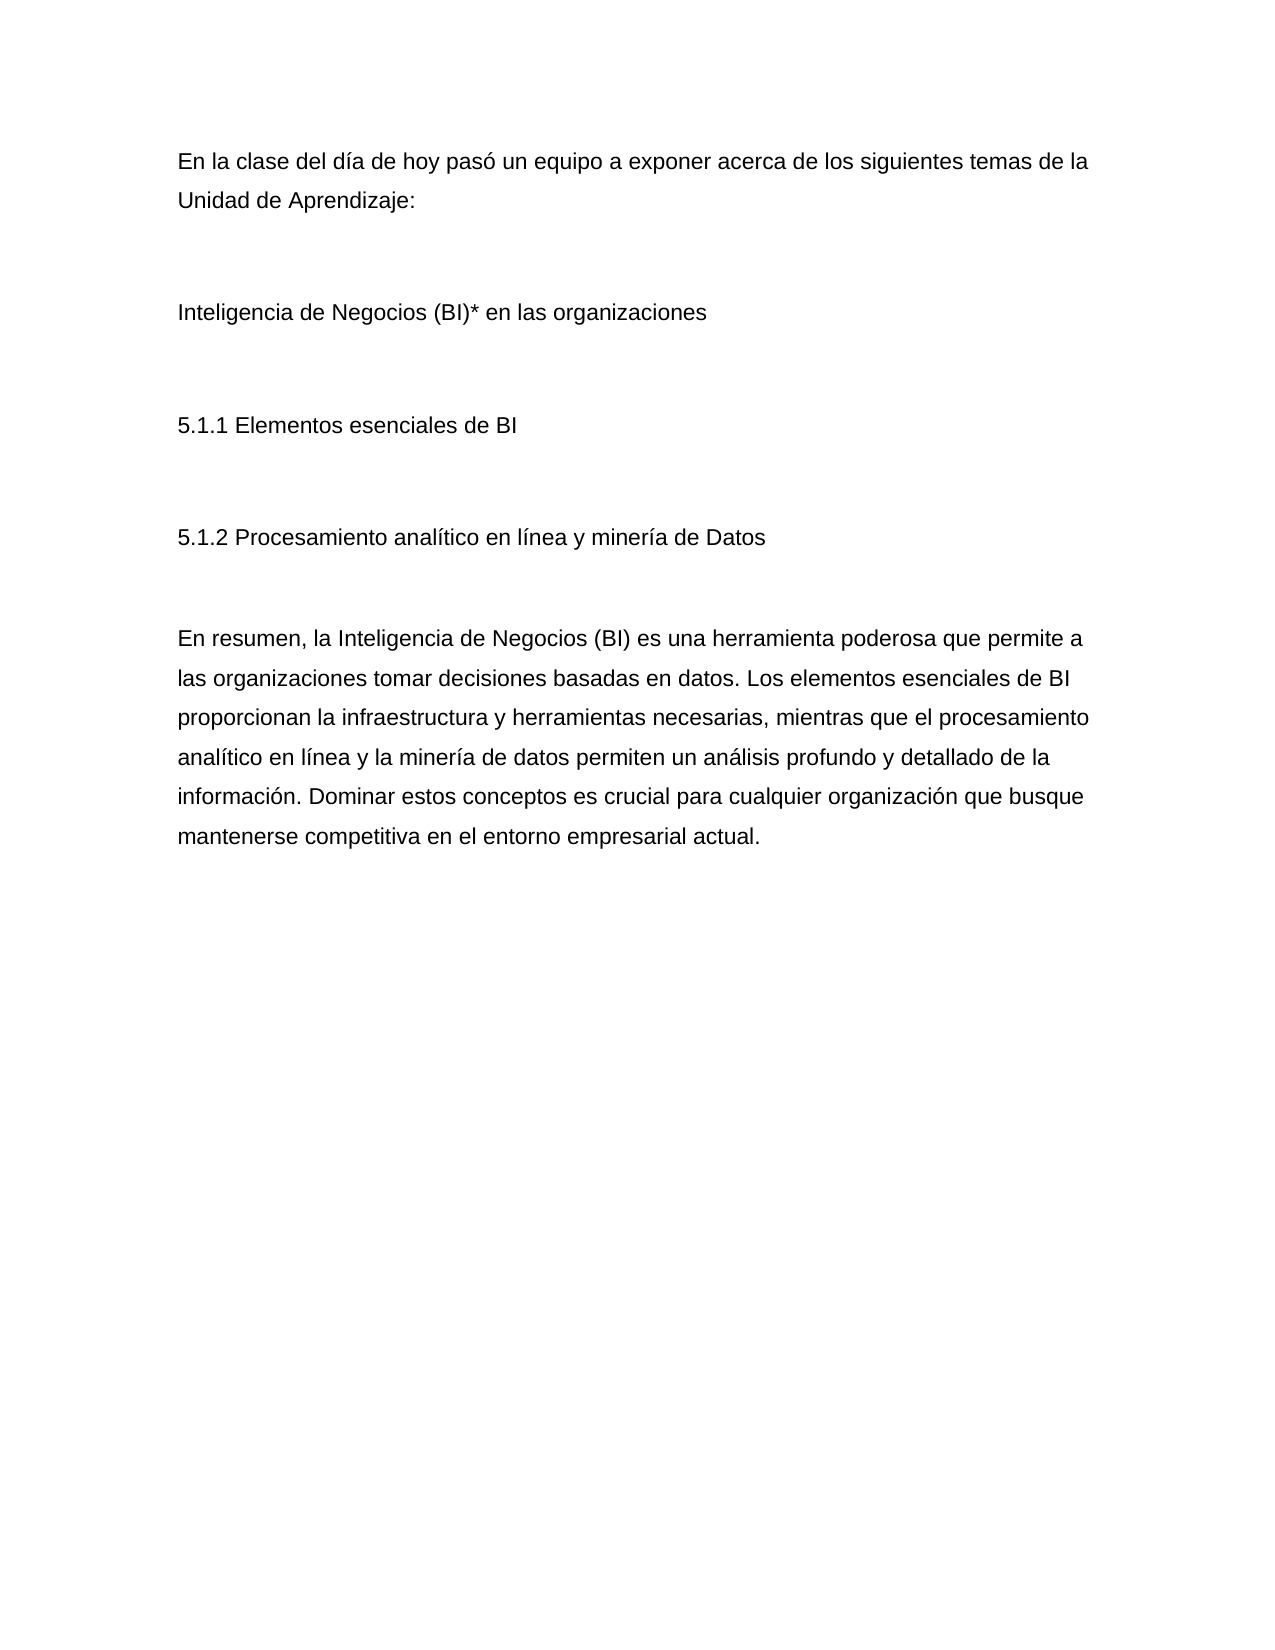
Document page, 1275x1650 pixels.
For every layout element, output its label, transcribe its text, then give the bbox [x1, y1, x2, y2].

text Inteligencia de Negocios (BI)* en las organizaciones [177, 299, 1098, 326]
text En resumen, la Inteligencia de Negocios (BI) es una herramienta poderosa que permite a las organizaciones tomar decisiones basadas en datos. Los elementos esenciales de BI proporcionan la infraestructura y herramientas necesarias, mientras que el procesamiento analítico en línea y la minería de datos permiten un análisis profundo y detallado de la información. Dominar estos conceptos es crucial para cualquier organización que busque mantenerse competitiva en el entorno empresarial actual. [177, 625, 1098, 849]
text 5.1.2 Procesamiento analítico en línea y minería de Datos [177, 524, 1098, 550]
text En la clase del día de hoy pasó un equipo a exponer acerca de los siguientes temas de la Unidad de Aprendizaje: [177, 148, 1098, 213]
text 5.1.1 Elementos esenciales de BI [177, 412, 1098, 438]
